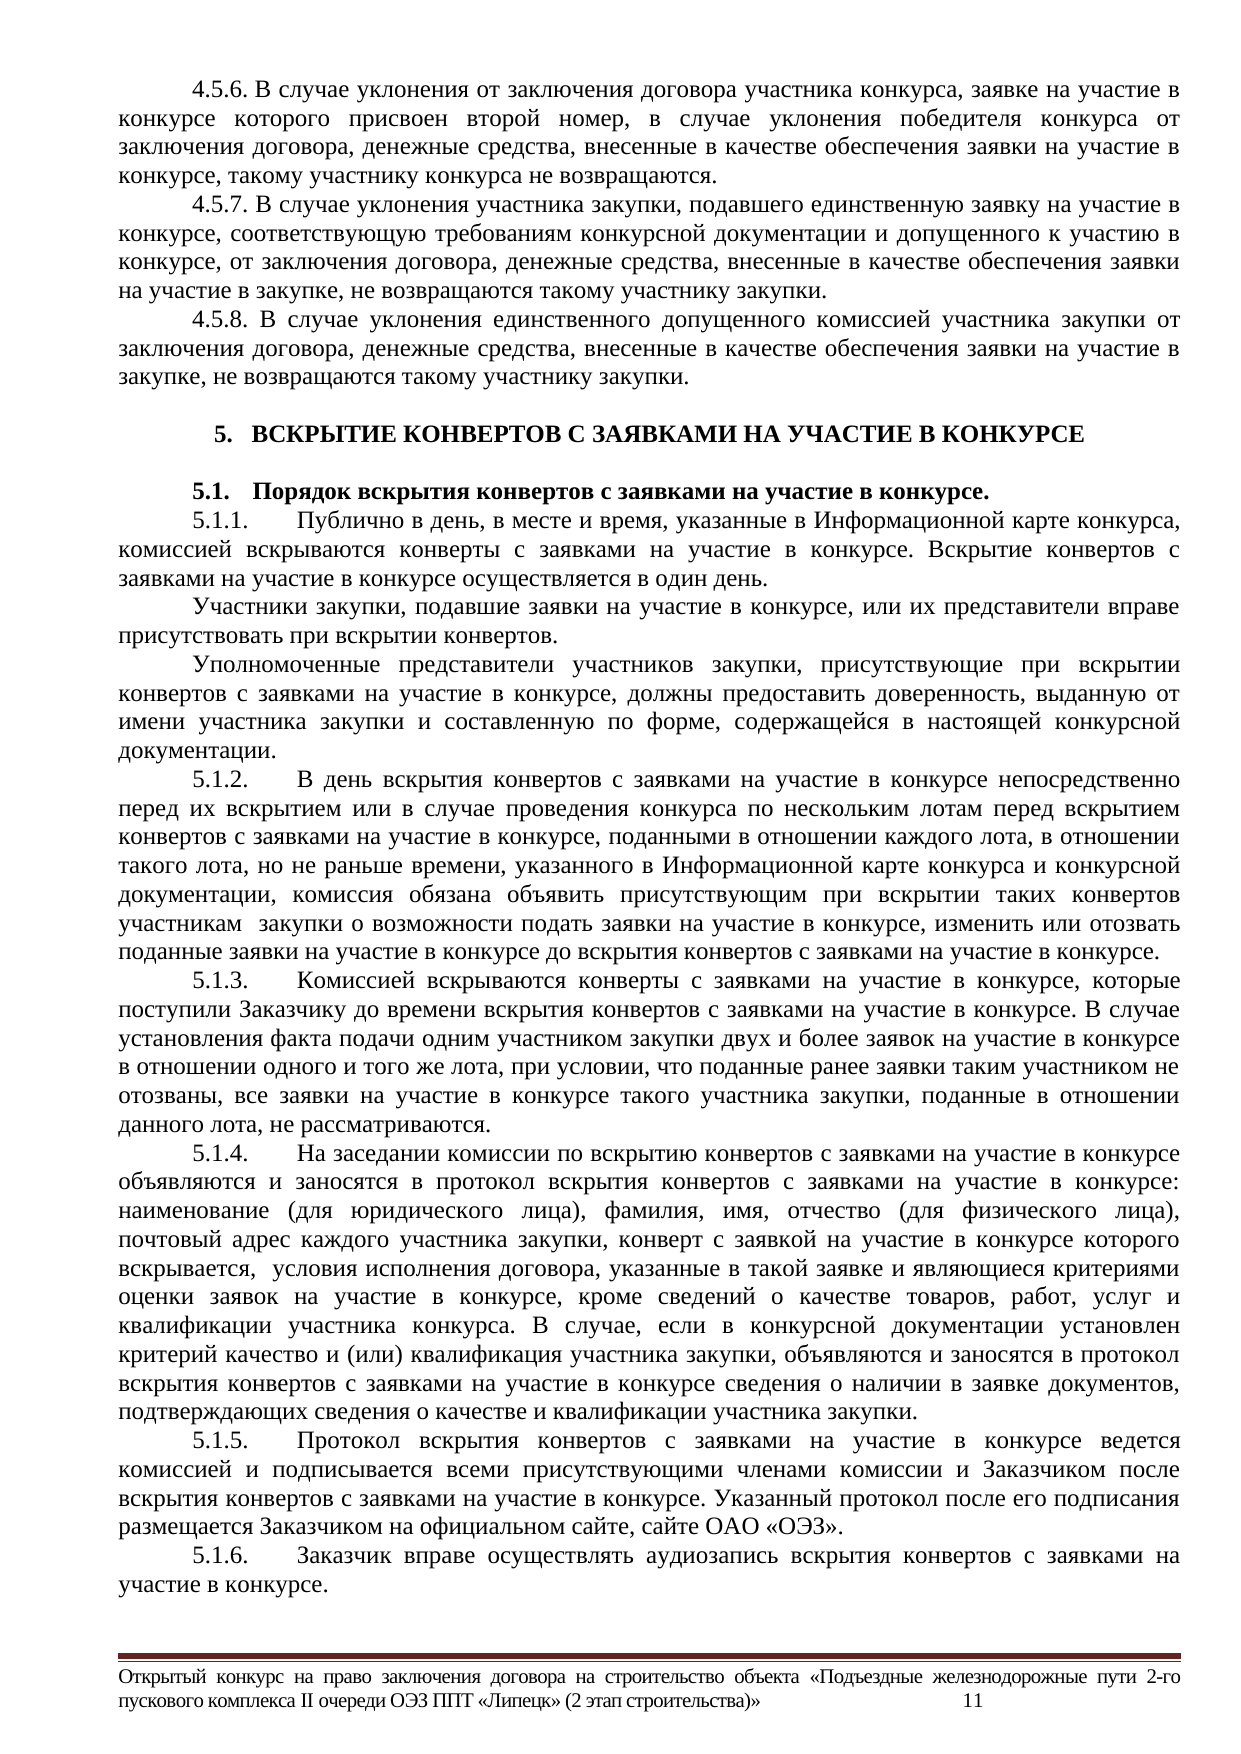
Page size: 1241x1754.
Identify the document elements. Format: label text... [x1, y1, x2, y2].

text Уполномоченные представители участников закупки, присутствующие при вскрытии конвертов с заявками на участие в конкурсе, должны предоставить доверенность, выданную от имени участника закупки и составленную по форме, содержащейся в настоящей конкурсной документации. [118, 649, 1181, 764]
list Порядок вскрытия конвертов с заявками на участие в конкурсе. [118, 476, 1181, 505]
list Публично в день, в месте и время, указанные в Информационной карте конкурса, комиссией вскрываются конверты с заявками на участие в конкурсе. Вскрытие конвертов с заявками на участие в конкурсе осуществляется в один день. [118, 505, 1181, 591]
list Комиссией вскрываются конверты с заявками на участие в конкурсе, которые поступили Заказчику до времени вскрытия конвертов с заявками на участие в конкурсе. В случае установления факта подачи одним участником закупки двух и более заявок на участие в конкурсе в отношении одного и того же лота, при условии, что поданные ранее заявки таким участником не отозваны, все заявки на участие в конкурсе такого участника закупки, поданные в отношении данного лота, не рассматриваются. [118, 965, 1181, 1138]
text Участники закупки, подавшие заявки на участие в конкурсе, или их представители вправе присутствовать при вскрытии конвертов. [118, 591, 1181, 649]
list ВСКРЫТИЕ КОНВЕРТОВ С ЗАЯВКАМИ НА УЧАСТИЕ В КОНКУРСЕ [118, 419, 1181, 448]
text 4.5.8. В случае уклонения единственного допущенного комиссией участника закупки от заключения договора, денежные средства, внесенные в качестве обеспечения заявки на участие в закупке, не возвращаются такому участнику закупки. [118, 304, 1181, 390]
list На заседании комиссии по вскрытию конвертов с заявками на участие в конкурсе объявляются и заносятся в протокол вскрытия конвертов с заявками на участие в конкурсе: наименование (для юридического лица), фамилия, имя, отчество (для физического лица), почтовый адрес каждого участника закупки, конверт с заявкой на участие в конкурсе которого вскрывается, условия исполнения договора, указанные в такой заявке и являющиеся критериями оценки заявок на участие в конкурсе, кроме сведений о качестве товаров, работ, услуг и квалификации участника конкурса. В случае, если в конкурсной документации установлен критерий качество и (или) квалификация участника закупки, объявляются и заносятся в протокол вскрытия конвертов с заявками на участие в конкурсе сведения о наличии в заявке документов, подтверждающих сведения о качестве и квалификации участника закупки. [118, 1138, 1181, 1425]
list Заказчик вправе осуществлять аудиозапись вскрытия конвертов с заявками на участие в конкурсе. [118, 1540, 1181, 1598]
list В день вскрытия конвертов с заявками на участие в конкурсе непосредственно перед их вскрытием или в случае проведения конкурса по нескольким лотам перед вскрытием конвертов с заявками на участие в конкурсе, поданными в отношении каждого лота, в отношении такого лота, но не раньше времени, указанного в Информационной карте конкурса и конкурсной документации, комиссия обязана объявить присутствующим при вскрытии таких конвертов участникам закупки о возможности подать заявки на участие в конкурсе, изменить или отозвать поданные заявки на участие в конкурсе до вскрытия конвертов с заявками на участие в конкурсе. [118, 764, 1181, 965]
list Протокол вскрытия конвертов с заявками на участие в конкурсе ведется комиссией и подписывается всеми присутствующими членами комиссии и Заказчиком после вскрытия конвертов с заявками на участие в конкурсе. Указанный протокол после его подписания размещается Заказчиком на официальном сайте, сайте ОАО «ОЭЗ». [118, 1425, 1181, 1540]
text 4.5.7. В случае уклонения участника закупки, подавшего единственную заявку на участие в конкурсе, соответствующую требованиям конкурсной документации и допущенного к участию в конкурсе, от заключения договора, денежные средства, внесенные в качестве обеспечения заявки на участие в закупке, не возвращаются такому участнику закупки. [118, 189, 1181, 304]
text 4.5.6. В случае уклонения от заключения договора участника конкурса, заявке на участие в конкурсе которого присвоен второй номер, в случае уклонения победителя конкурса от заключения договора, денежные средства, внесенные в качестве обеспечения заявки на участие в конкурсе, такому участнику конкурса не возвращаются. [118, 74, 1181, 189]
